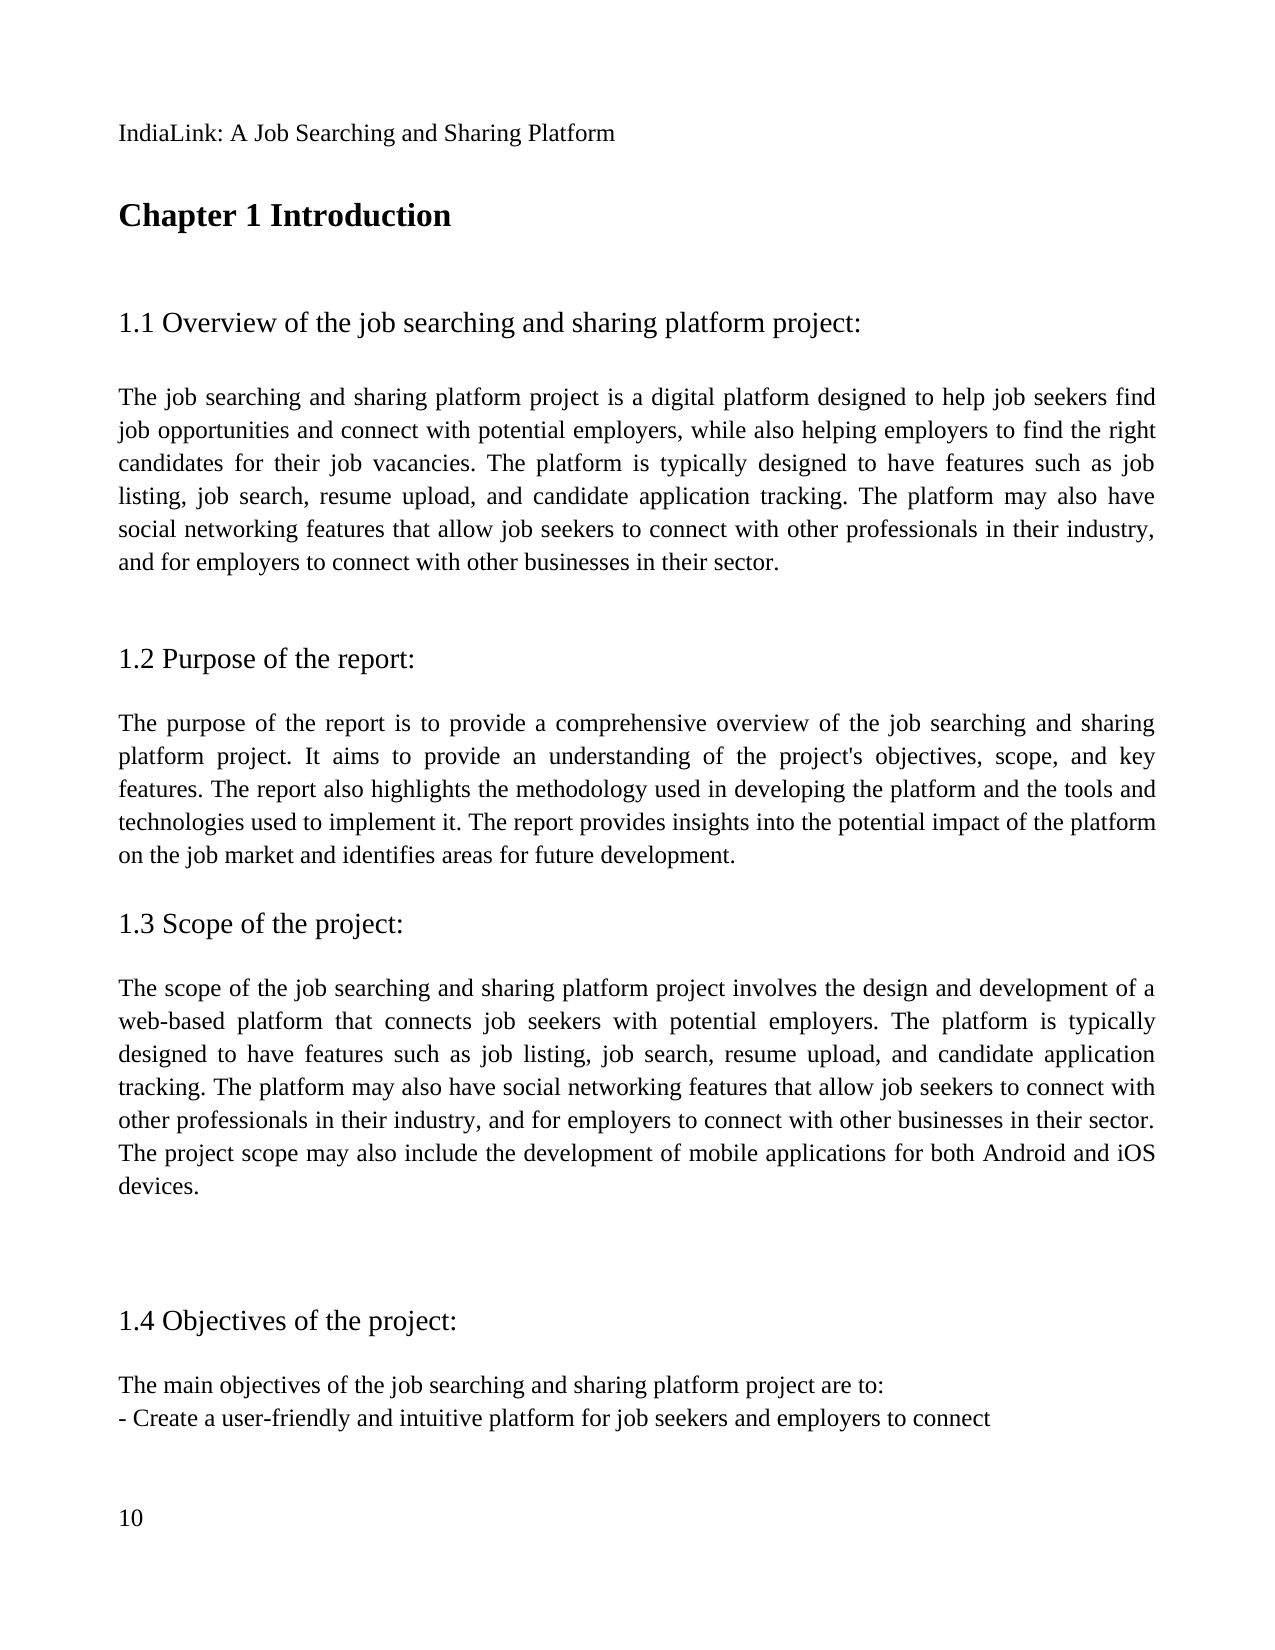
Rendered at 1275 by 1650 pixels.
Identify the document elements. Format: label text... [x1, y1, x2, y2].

subtitle 1.3 Scope of the project: [118, 906, 1157, 940]
text The job searching and sharing platform project is a digital platform designed to help job seekers find job opportunities and connect with potential employers, while also helping employers to find the right candidates for their job vacancies. The platform is typically designed to have features such as job listing, job search, resume upload, and candidate application tracking. The platform may also have social networking features that allow job seekers to connect with other professionals in their industry, and for employers to connect with other businesses in their sector. [118, 382, 1157, 576]
subtitle 1.1 Overview of the job searching and sharing platform project: [118, 305, 1157, 339]
text The purpose of the report is to provide a comprehensive overview of the job searching and sharing platform project. It aims to provide an understanding of the project's objectives, scope, and key features. The report also highlights the methodology used in developing the platform and the tools and technologies used to implement it. The report provides insights into the potential impact of the platform on the job market and identifies areas for future development. [118, 708, 1157, 869]
subtitle 1.4 Objectives of the project: [118, 1303, 1157, 1336]
text The main objectives of the job searching and sharing platform project are to: [118, 1370, 1157, 1398]
subtitle 1.2 Purpose of the report: [118, 642, 1157, 675]
text The scope of the job searching and sharing platform project involves the design and development of a web-based platform that connects job seekers with potential employers. The platform is typically designed to have features such as job listing, job search, resume upload, and candidate application tracking. The platform may also have social networking features that allow job seekers to connect with other professionals in their industry, and for employers to connect with other businesses in their sector. The project scope may also include the development of mobile applications for both Android and iOS devices. [118, 973, 1157, 1199]
subtitle Chapter 1 Introduction [118, 196, 1157, 234]
text - Create a user-friendly and intuitive platform for job seekers and employers to connect [118, 1403, 1157, 1432]
